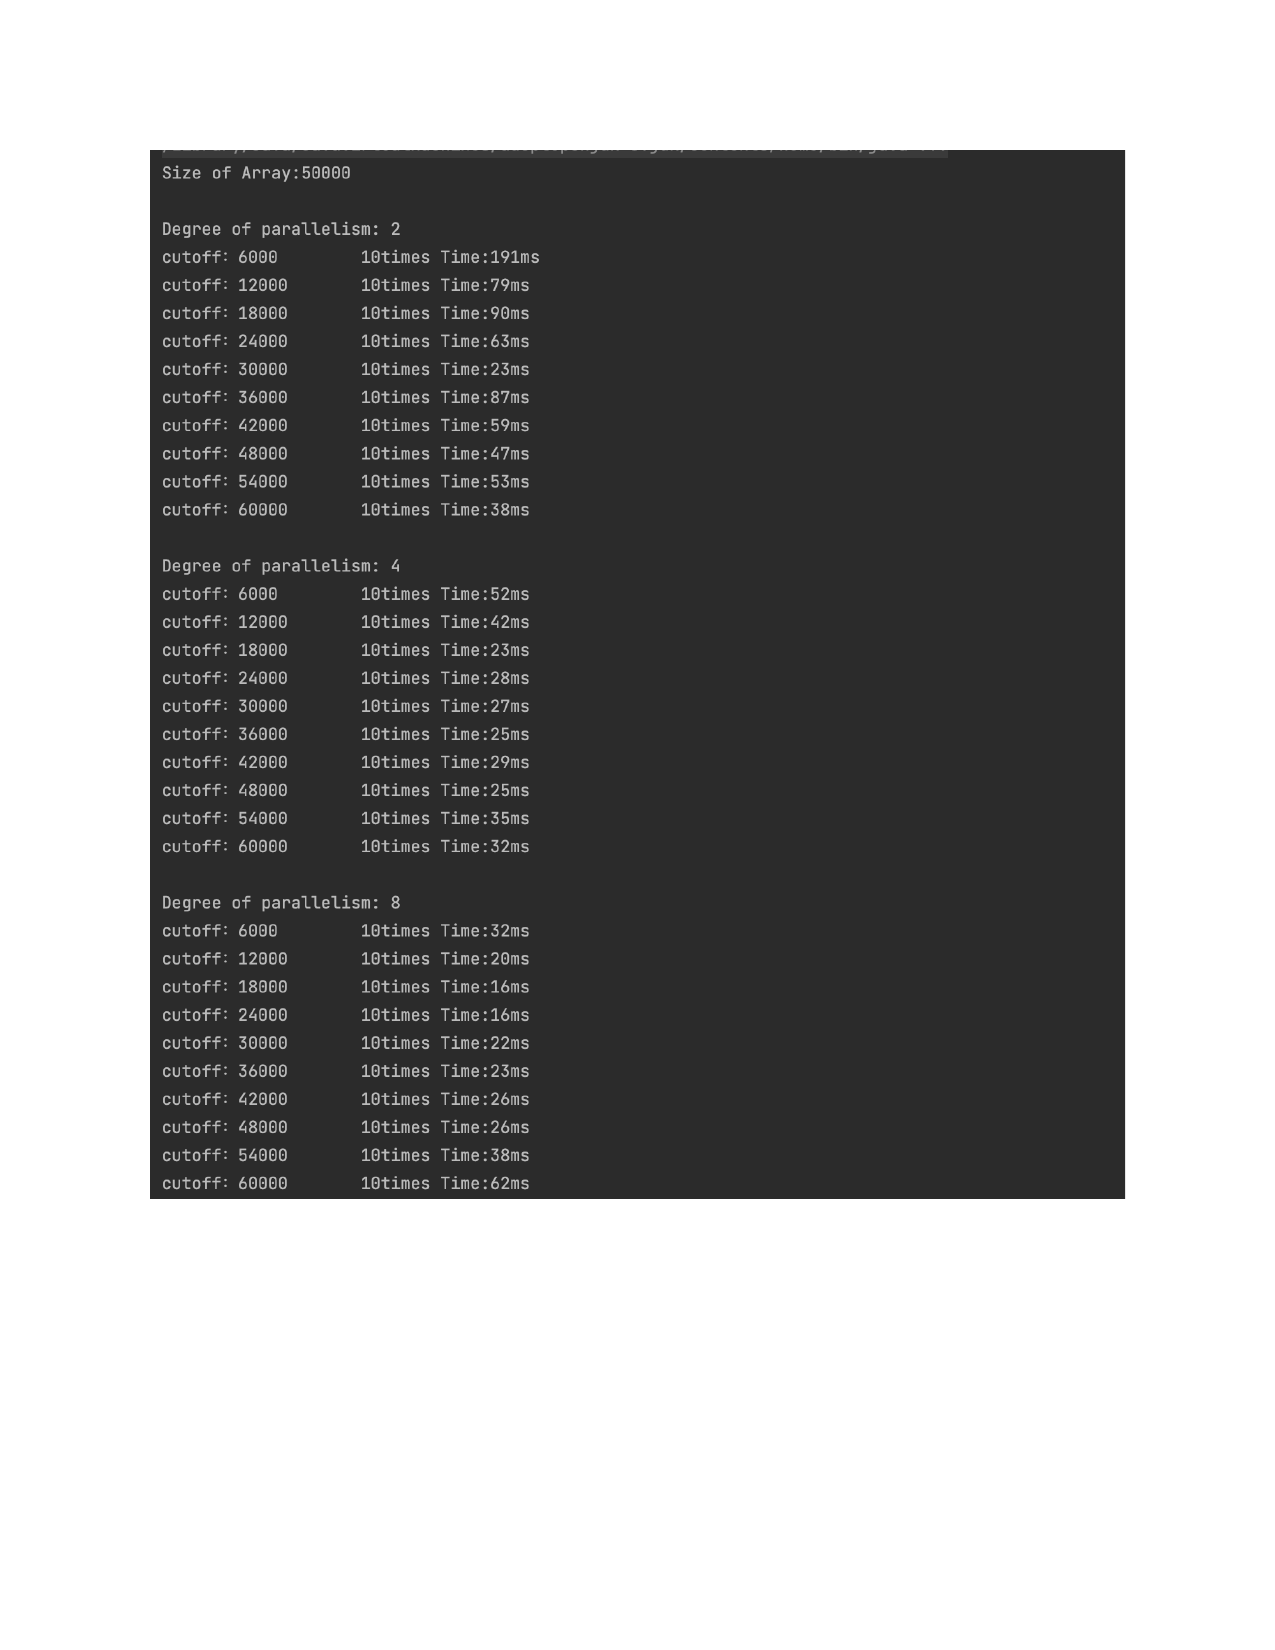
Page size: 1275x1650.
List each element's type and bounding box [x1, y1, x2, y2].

picture [150, 150, 1125, 1199]
